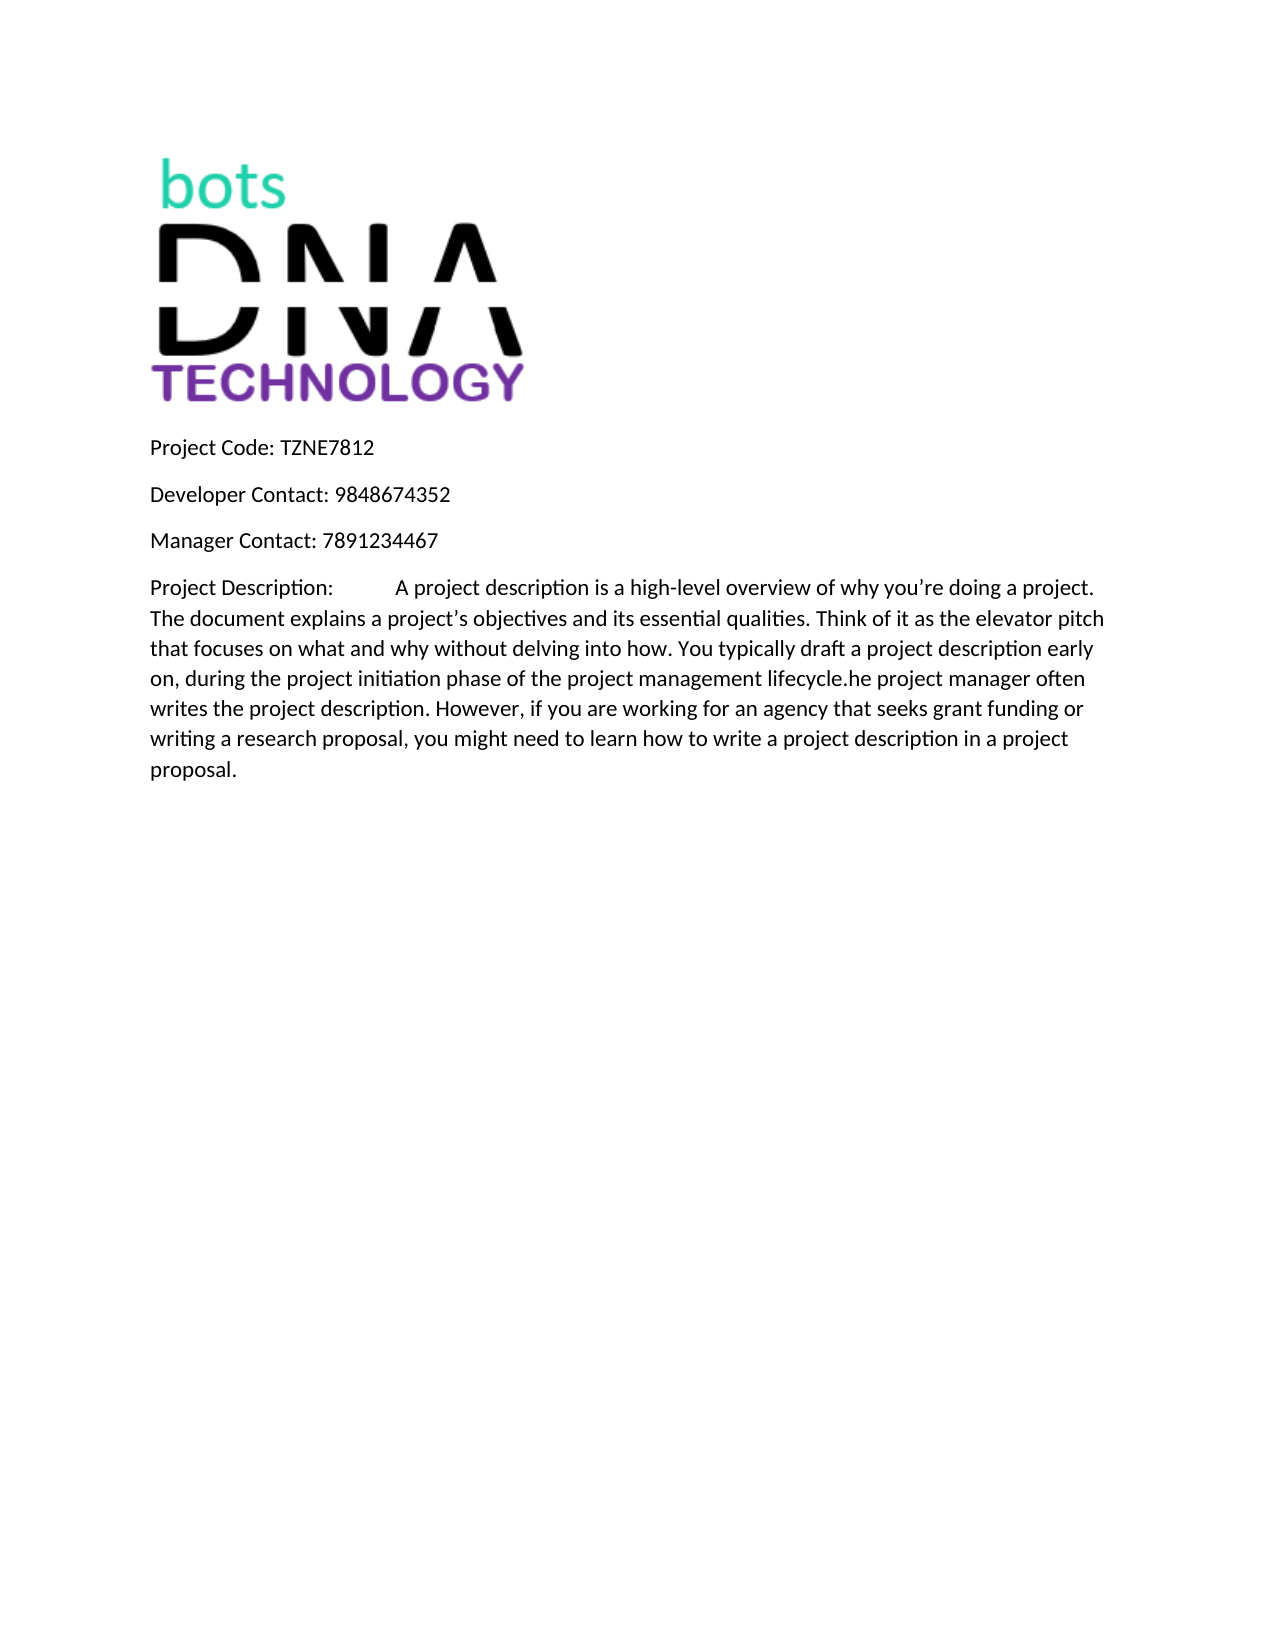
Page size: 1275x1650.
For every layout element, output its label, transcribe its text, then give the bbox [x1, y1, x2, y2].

text Developer Contact: 9848674352 [150, 480, 1125, 508]
text Manager Contact: 7891234467 [150, 527, 1125, 555]
text Project Code: TZNE7812 [150, 433, 1125, 461]
text Project Description: A project description is a high-level overview of why you’re doing a project. The document explains a project’s objectives and its essential qualities. Think of it as the elevator pitch that focuses on what and why without delving into how. You typically draft a project description early on, during the project initiation phase of the project management lifecycle.he project manager often writes the project description. However, if you are working for an agency that seeks grant funding or writing a research proposal, you might need to learn how to write a project description in a project proposal. [150, 573, 1125, 783]
picture [150, 150, 532, 414]
